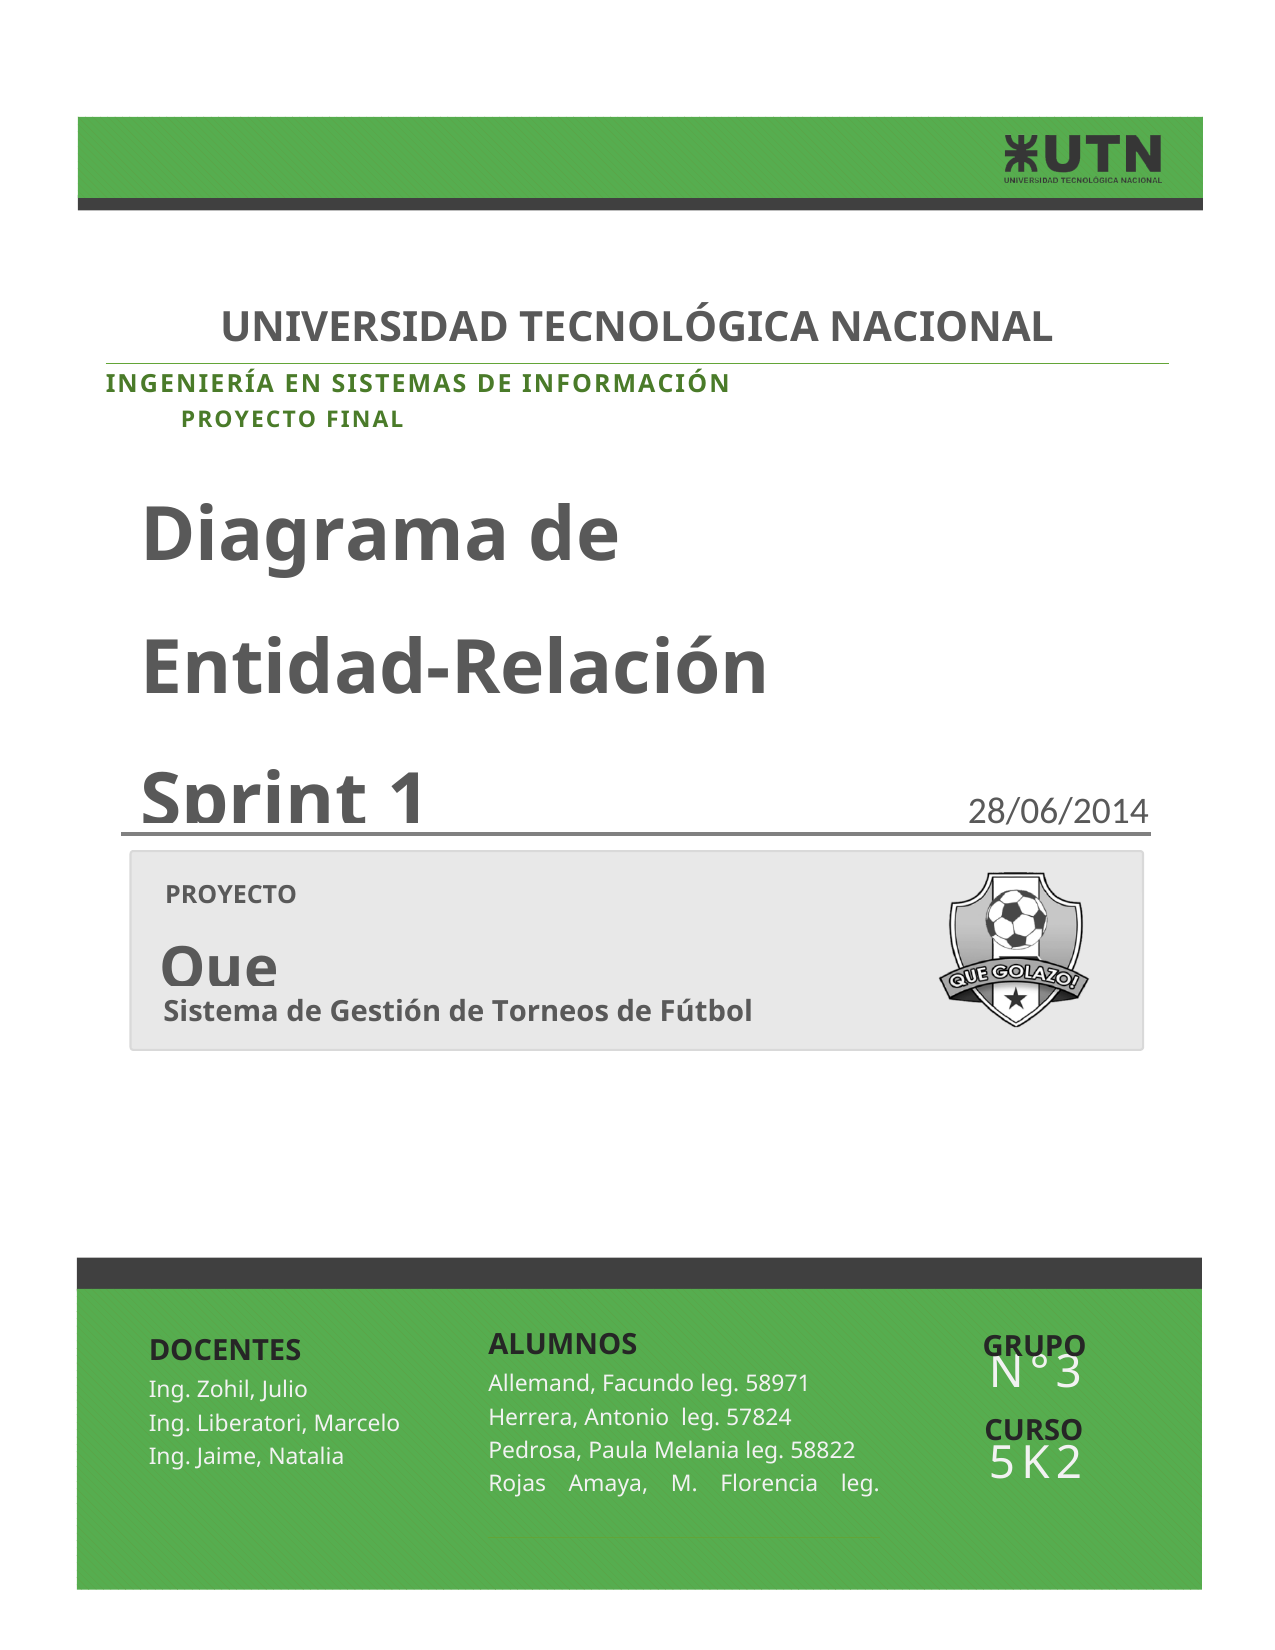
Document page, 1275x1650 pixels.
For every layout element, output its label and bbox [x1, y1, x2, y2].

picture [987, 128, 1179, 191]
